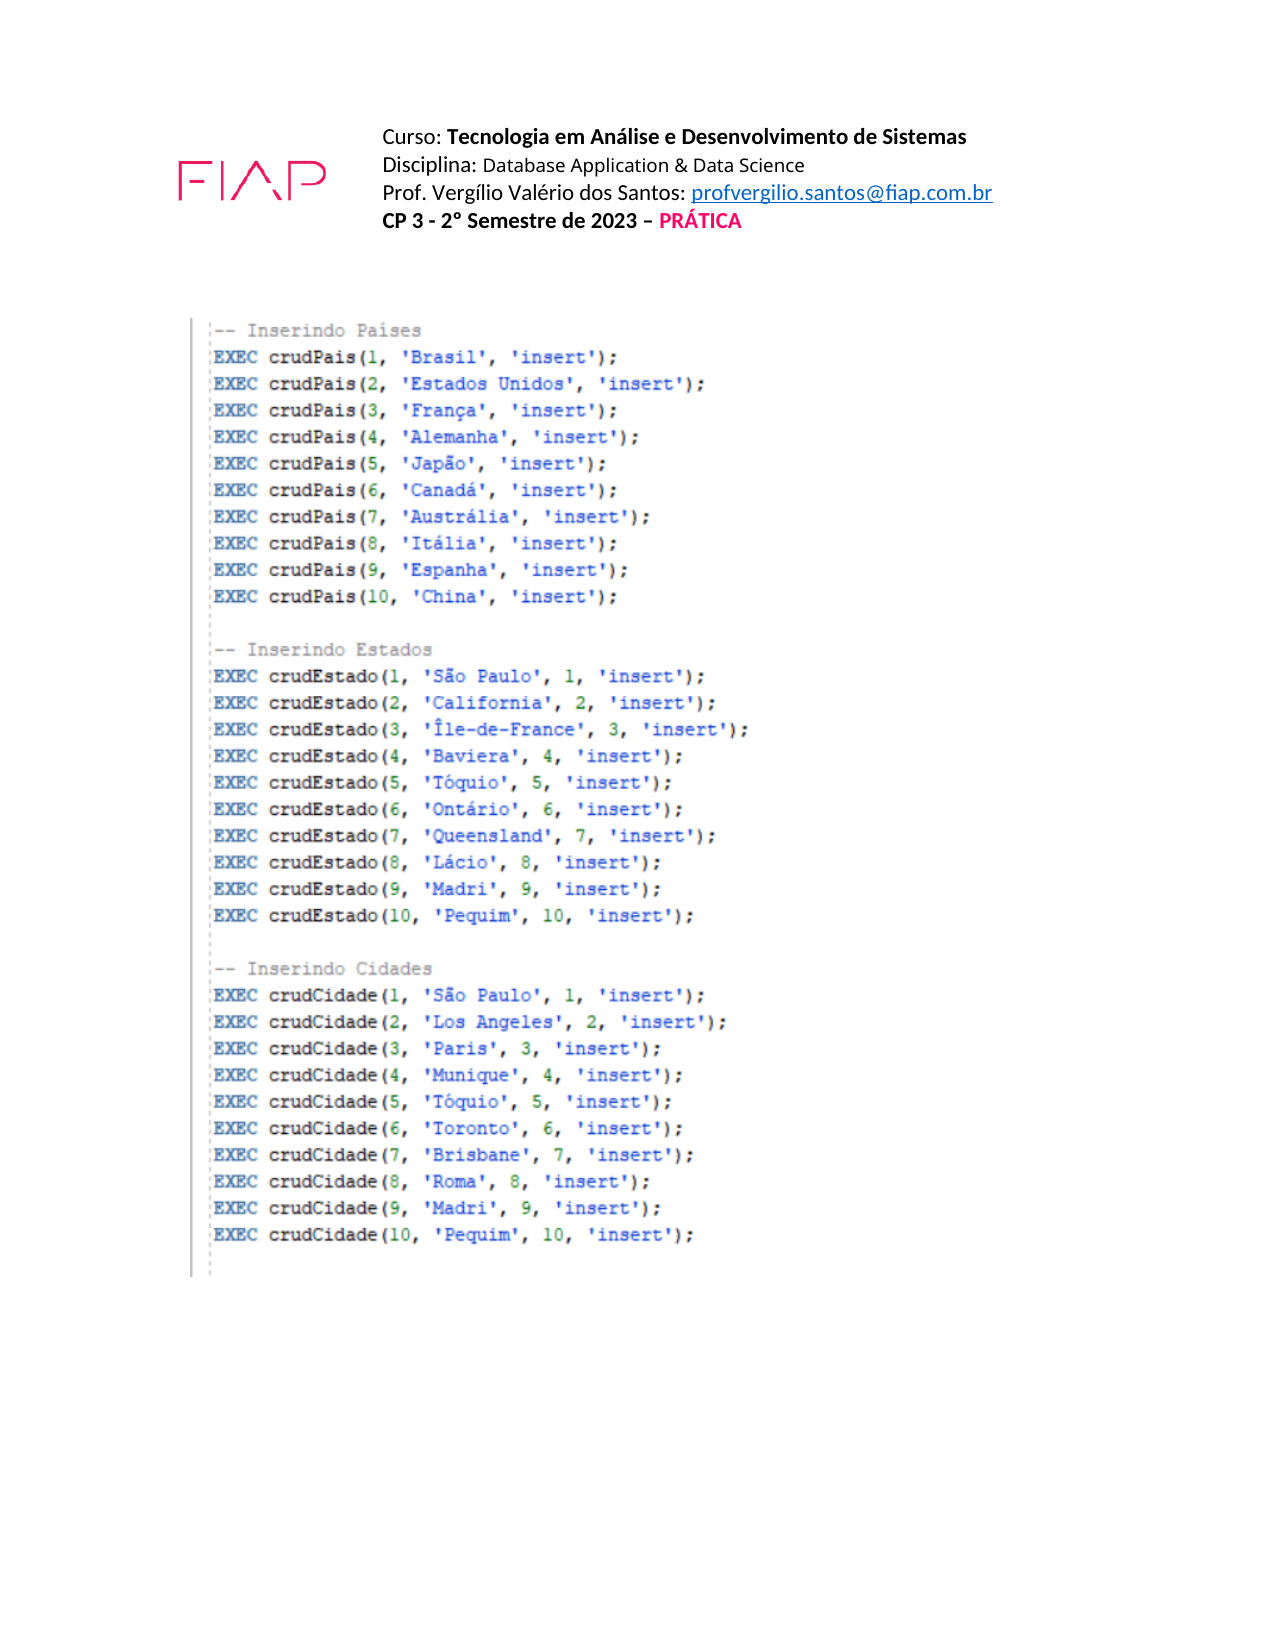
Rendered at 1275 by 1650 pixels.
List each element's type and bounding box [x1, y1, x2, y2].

picture [189, 318, 1086, 1277]
picture [161, 121, 343, 241]
